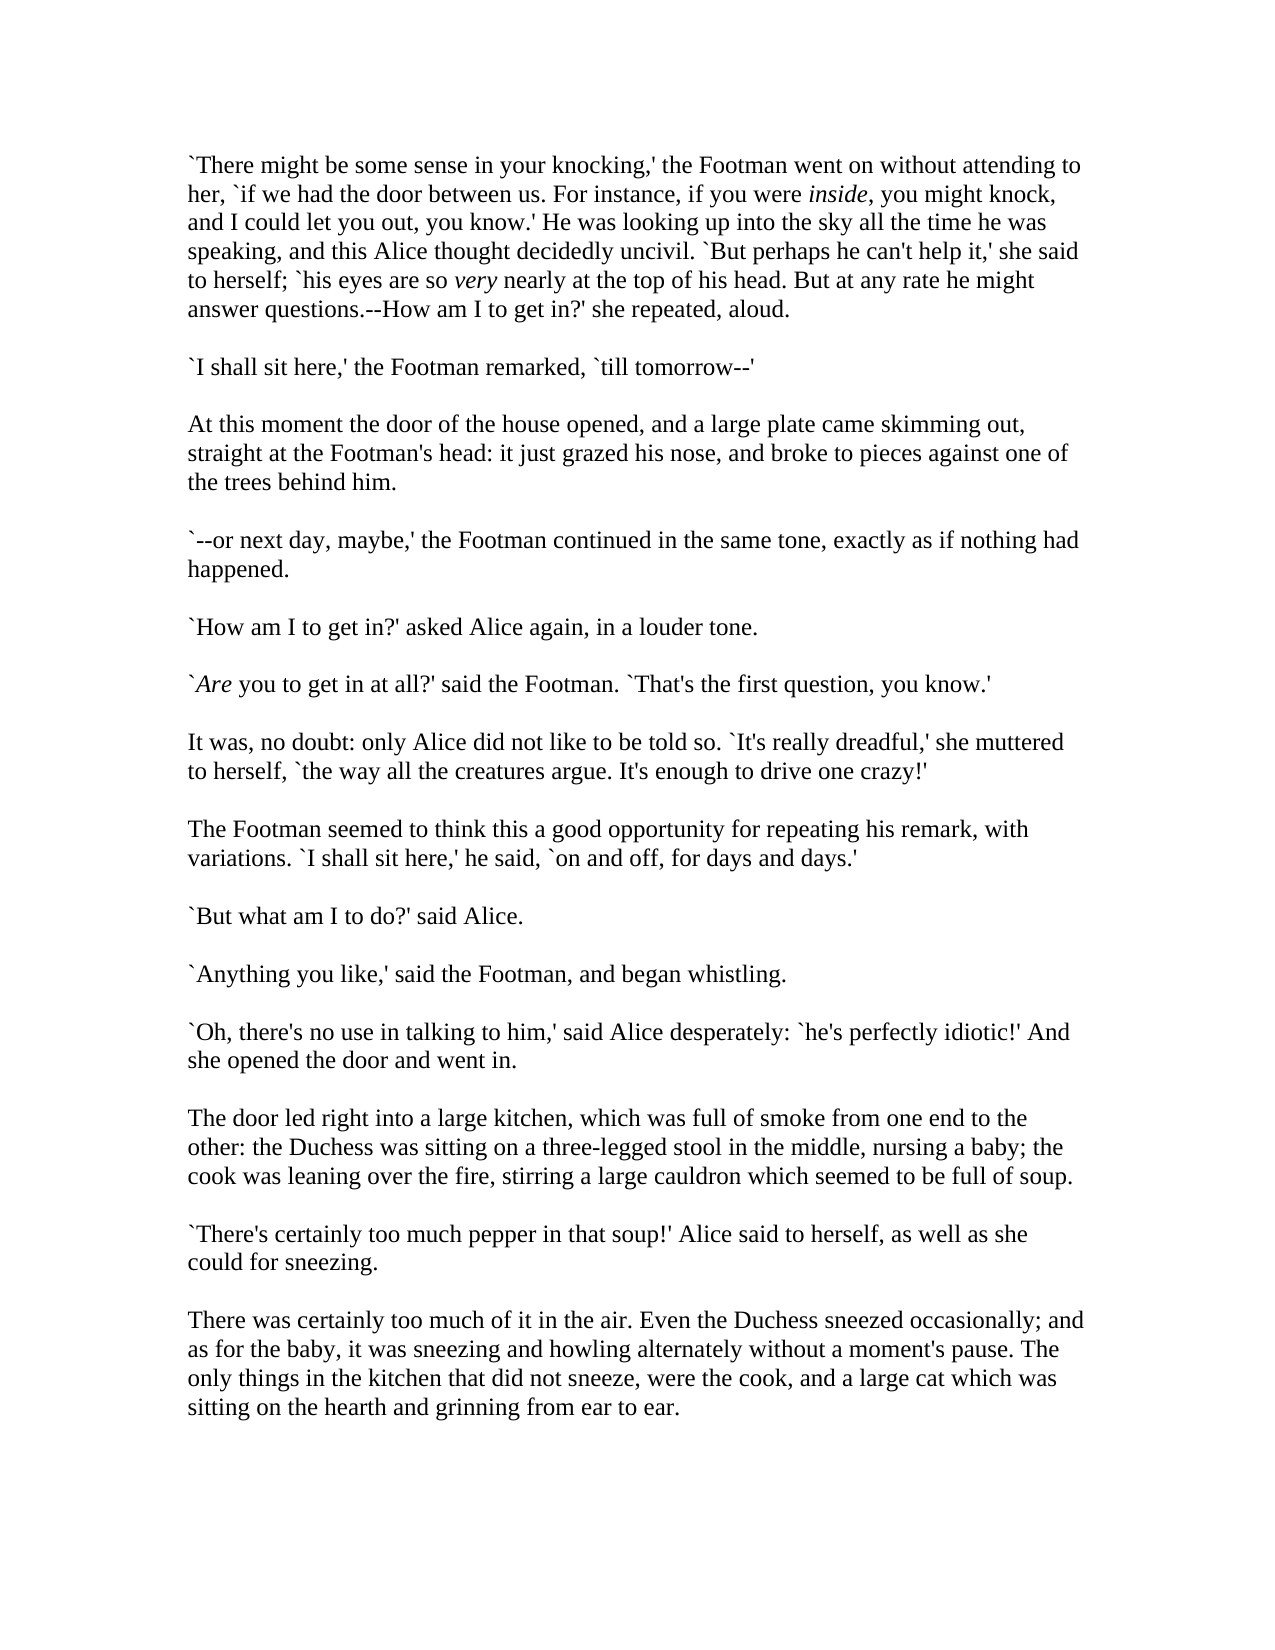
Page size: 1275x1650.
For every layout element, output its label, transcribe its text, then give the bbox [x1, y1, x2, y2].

text There was certainly too much of it in the air. Even the Duchess sneezed occasionally; and as for the baby, it was sneezing and howling alternately without a moment's pause. The only things in the kitchen that did not sneeze, were the cook, and a large cat which was sitting on the hearth and grinning from ear to ear. [187, 1305, 1087, 1420]
text It was, no doubt: only Alice did not like to be told so. `It's really dreadful,' she muttered to herself, `the way all the creatures argue. It's enough to drive one crazy!' [187, 727, 1087, 785]
text `But what am I to do?' said Alice. [187, 901, 1087, 929]
text At this moment the door of the house opened, and a large plate came skimming out, straight at the Footman's head: it just grazed his nose, and broke to pieces against one of the trees behind him. [187, 409, 1087, 496]
text `There's certainly too much pepper in that soup!' Alice said to herself, as well as she could for sneezing. [187, 1219, 1087, 1276]
text The Footman seemed to think this a good opportunity for repeating his remark, with variations. `I shall sit here,' he said, `on and off, for days and days.' [187, 814, 1087, 872]
text The door led right into a large kitchen, which was full of smoke from one end to the other: the Duchess was sitting on a three-legged stool in the middle, nursing a baby; the cook was leaning over the fire, stirring a large cauldron which seemed to be full of soup. [187, 1103, 1087, 1189]
text `I shall sit here,' the Footman remarked, `till tomorrow--' [187, 352, 1087, 380]
text `Anything you like,' said the Footman, and began whistling. [187, 959, 1087, 987]
text `How am I to get in?' asked Alice again, in a louder tone. [187, 612, 1087, 640]
text `There might be some sense in your knocking,' the Footman went on without attending to her, `if we had the door between us. For instance, if you were inside, you might knock, and I could let you out, you know.' He was looking up into the sky all the time he was speaking, and this Alice thought decidedly uncivil. `But perhaps he can't help it,' she said to herself; `his eyes are so very nearly at the top of his head. But at any rate he might answer questions.--How am I to get in?' she repeated, aloud. [187, 150, 1087, 322]
text `--or next day, maybe,' the Footman continued in the same tone, exactly as if nothing had happened. [187, 525, 1087, 582]
text `Oh, there's no use in talking to him,' said Alice desperately: `he's perfectly idiotic!' And she opened the door and went in. [187, 1017, 1087, 1074]
text `Are you to get in at all?' said the Footman. `That's the first question, you know.' [187, 669, 1087, 698]
